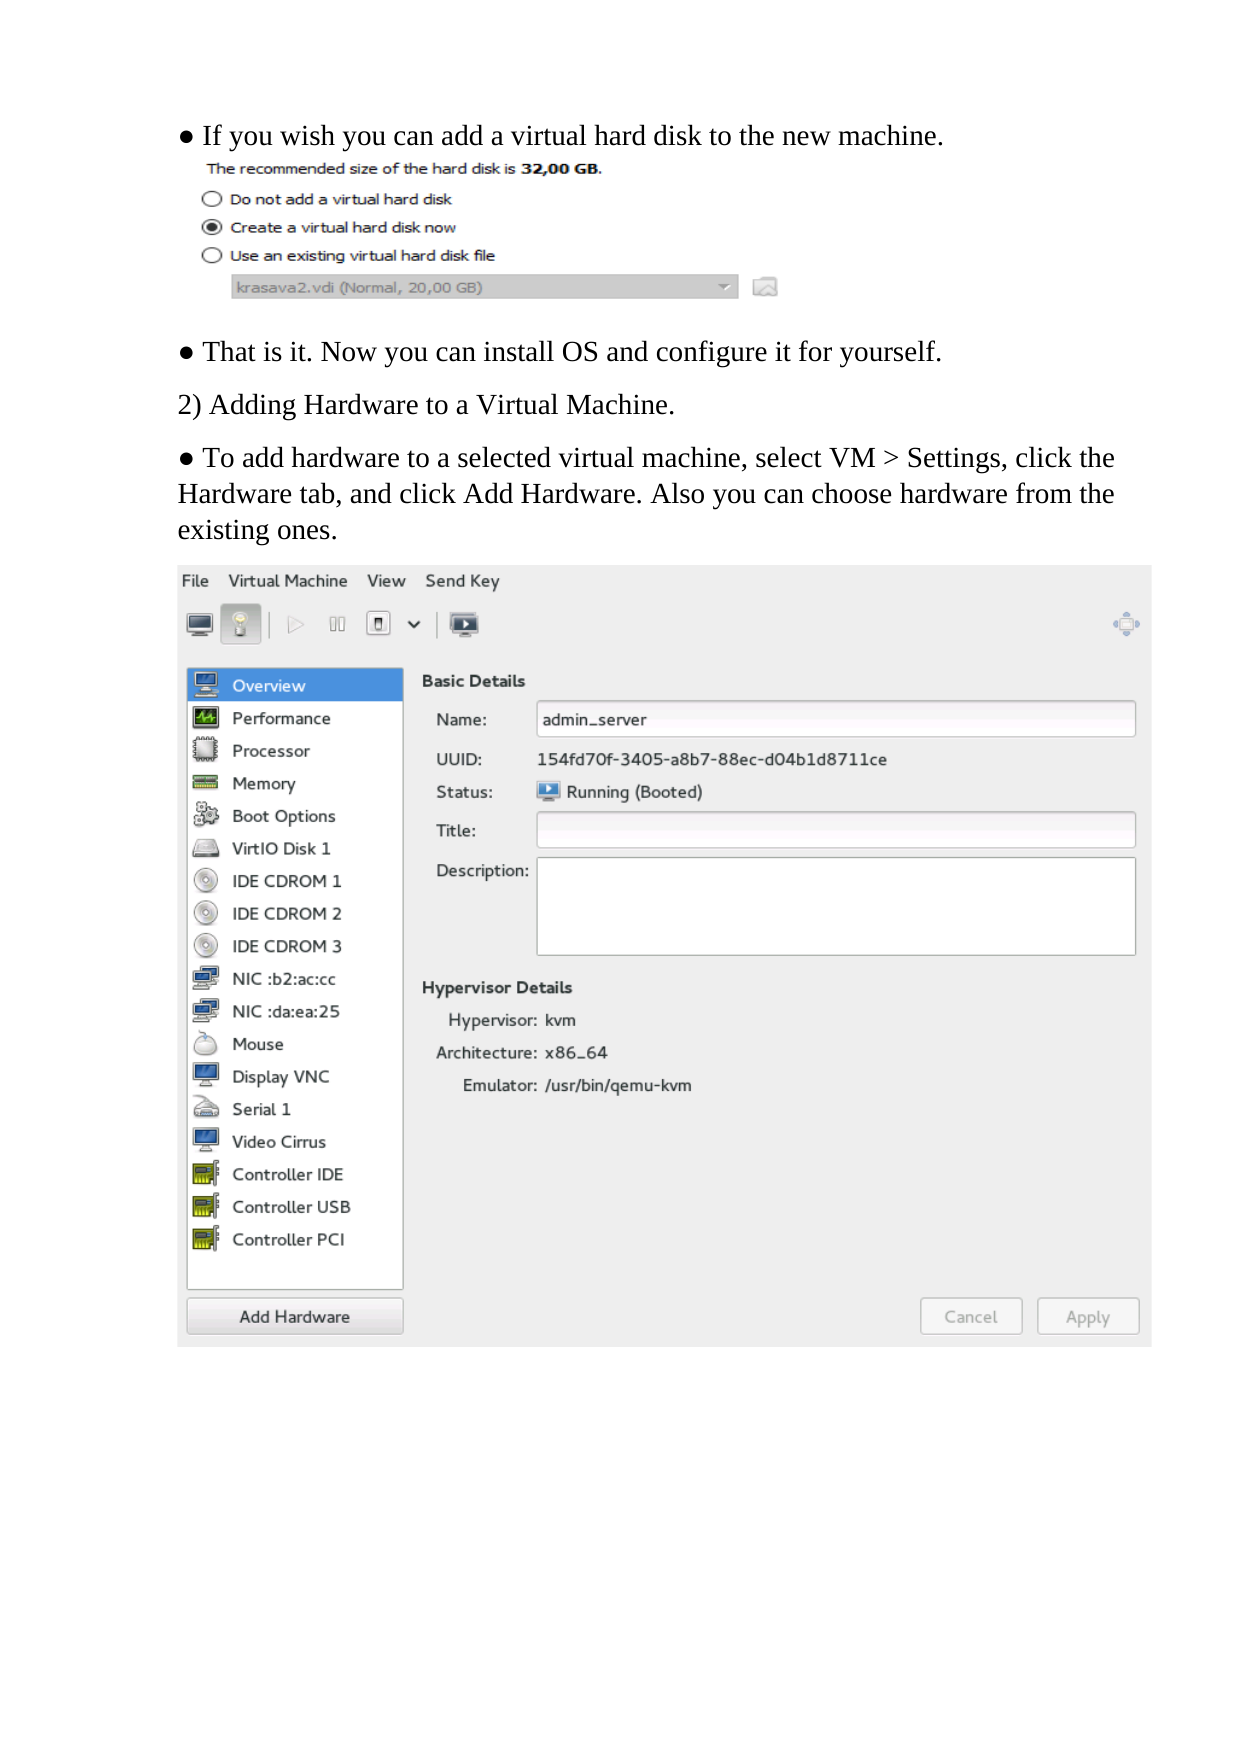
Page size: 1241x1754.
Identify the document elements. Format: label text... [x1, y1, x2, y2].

text 2) Adding Hardware to a Virtual Machine. [177, 387, 1152, 421]
text ● That is it. Now you can install OS and configure it for yourself. [177, 334, 1152, 368]
text ● To add hardware to a selected virtual machine, select VM > Settings, click the Hardware tab, and click Add Hardware. Also you can choose hardware from the existing ones. [177, 440, 1152, 546]
picture [177, 565, 1152, 1347]
picture [177, 153, 789, 316]
